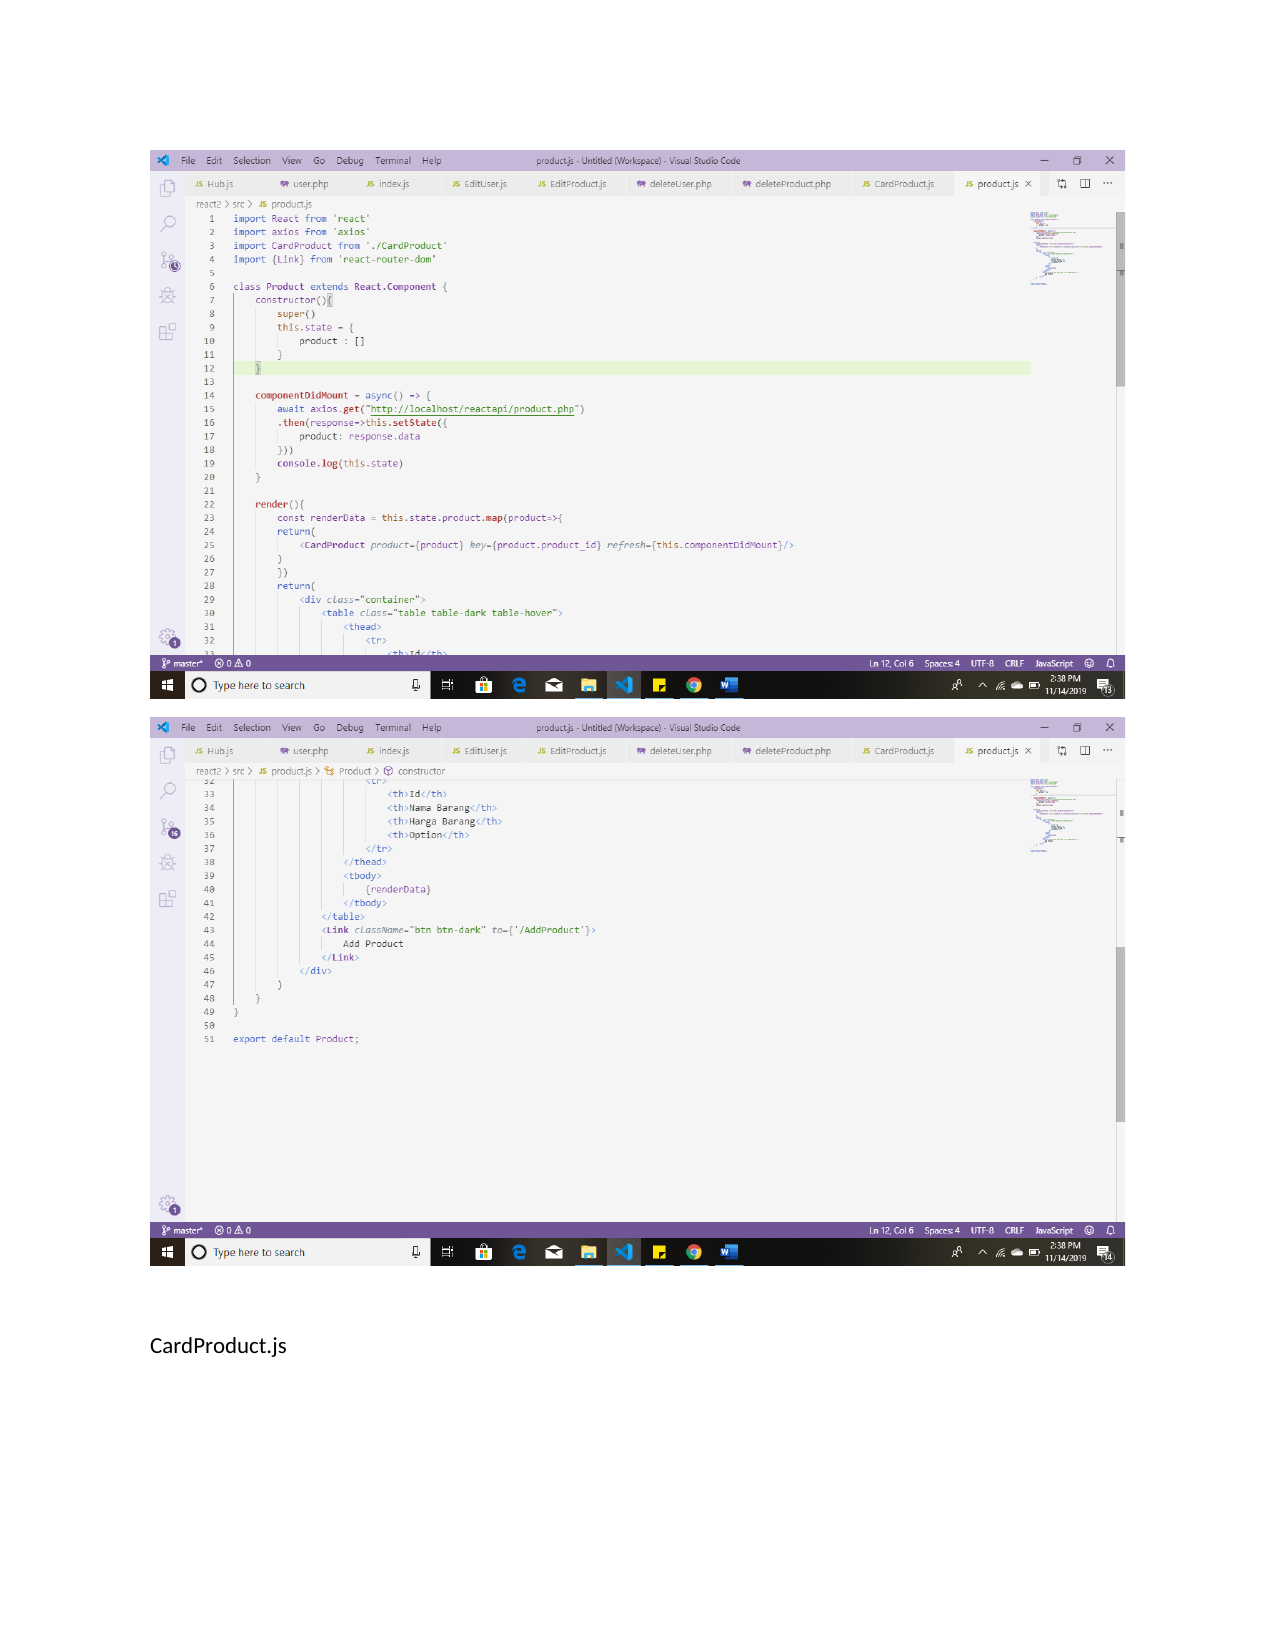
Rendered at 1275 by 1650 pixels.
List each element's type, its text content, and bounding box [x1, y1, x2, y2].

picture [150, 150, 1125, 699]
text CardProduct.js [150, 1331, 1125, 1359]
picture [150, 717, 1125, 1266]
